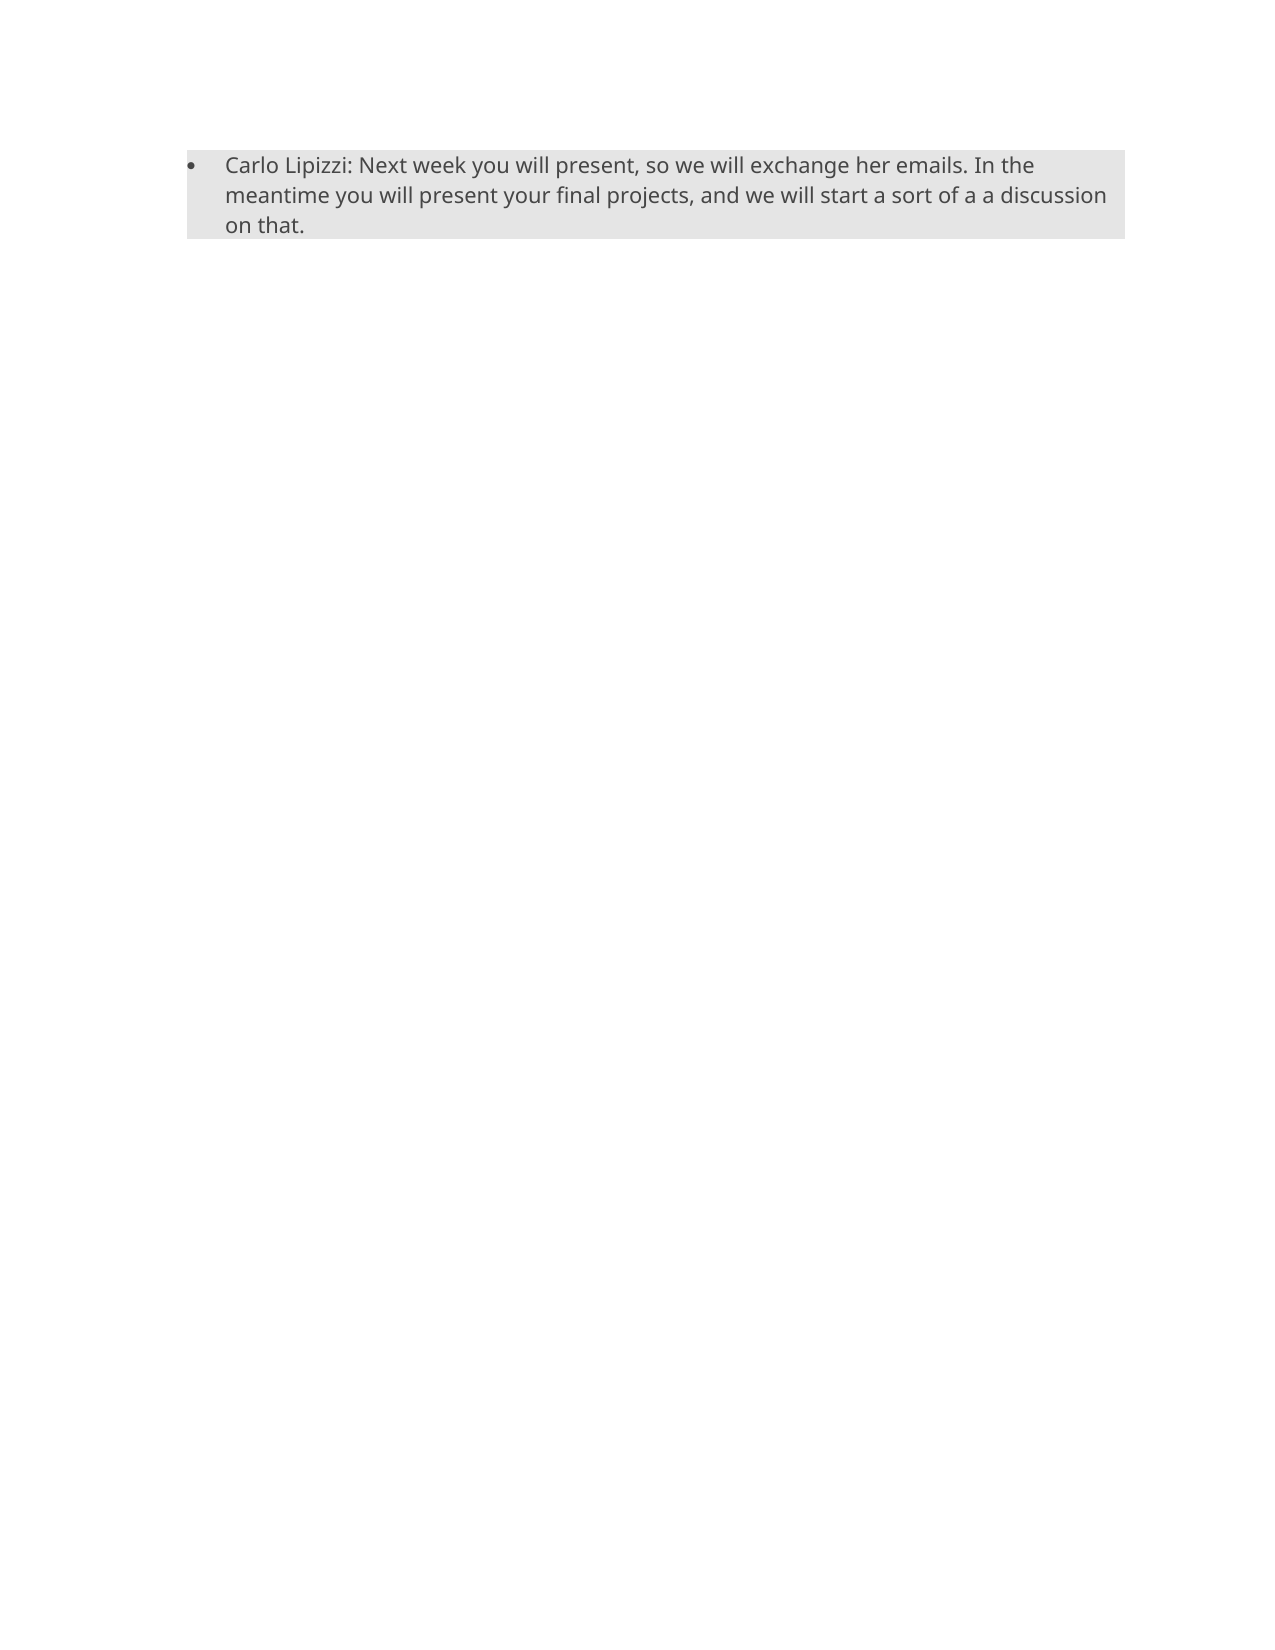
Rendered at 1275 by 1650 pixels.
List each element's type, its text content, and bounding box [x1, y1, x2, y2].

list Carlo Lipizzi: Next week you will present, so we will exchange her emails. In the meantime you will present your final projects, and we will start a sort of a a discussion on that. [187, 150, 1125, 239]
